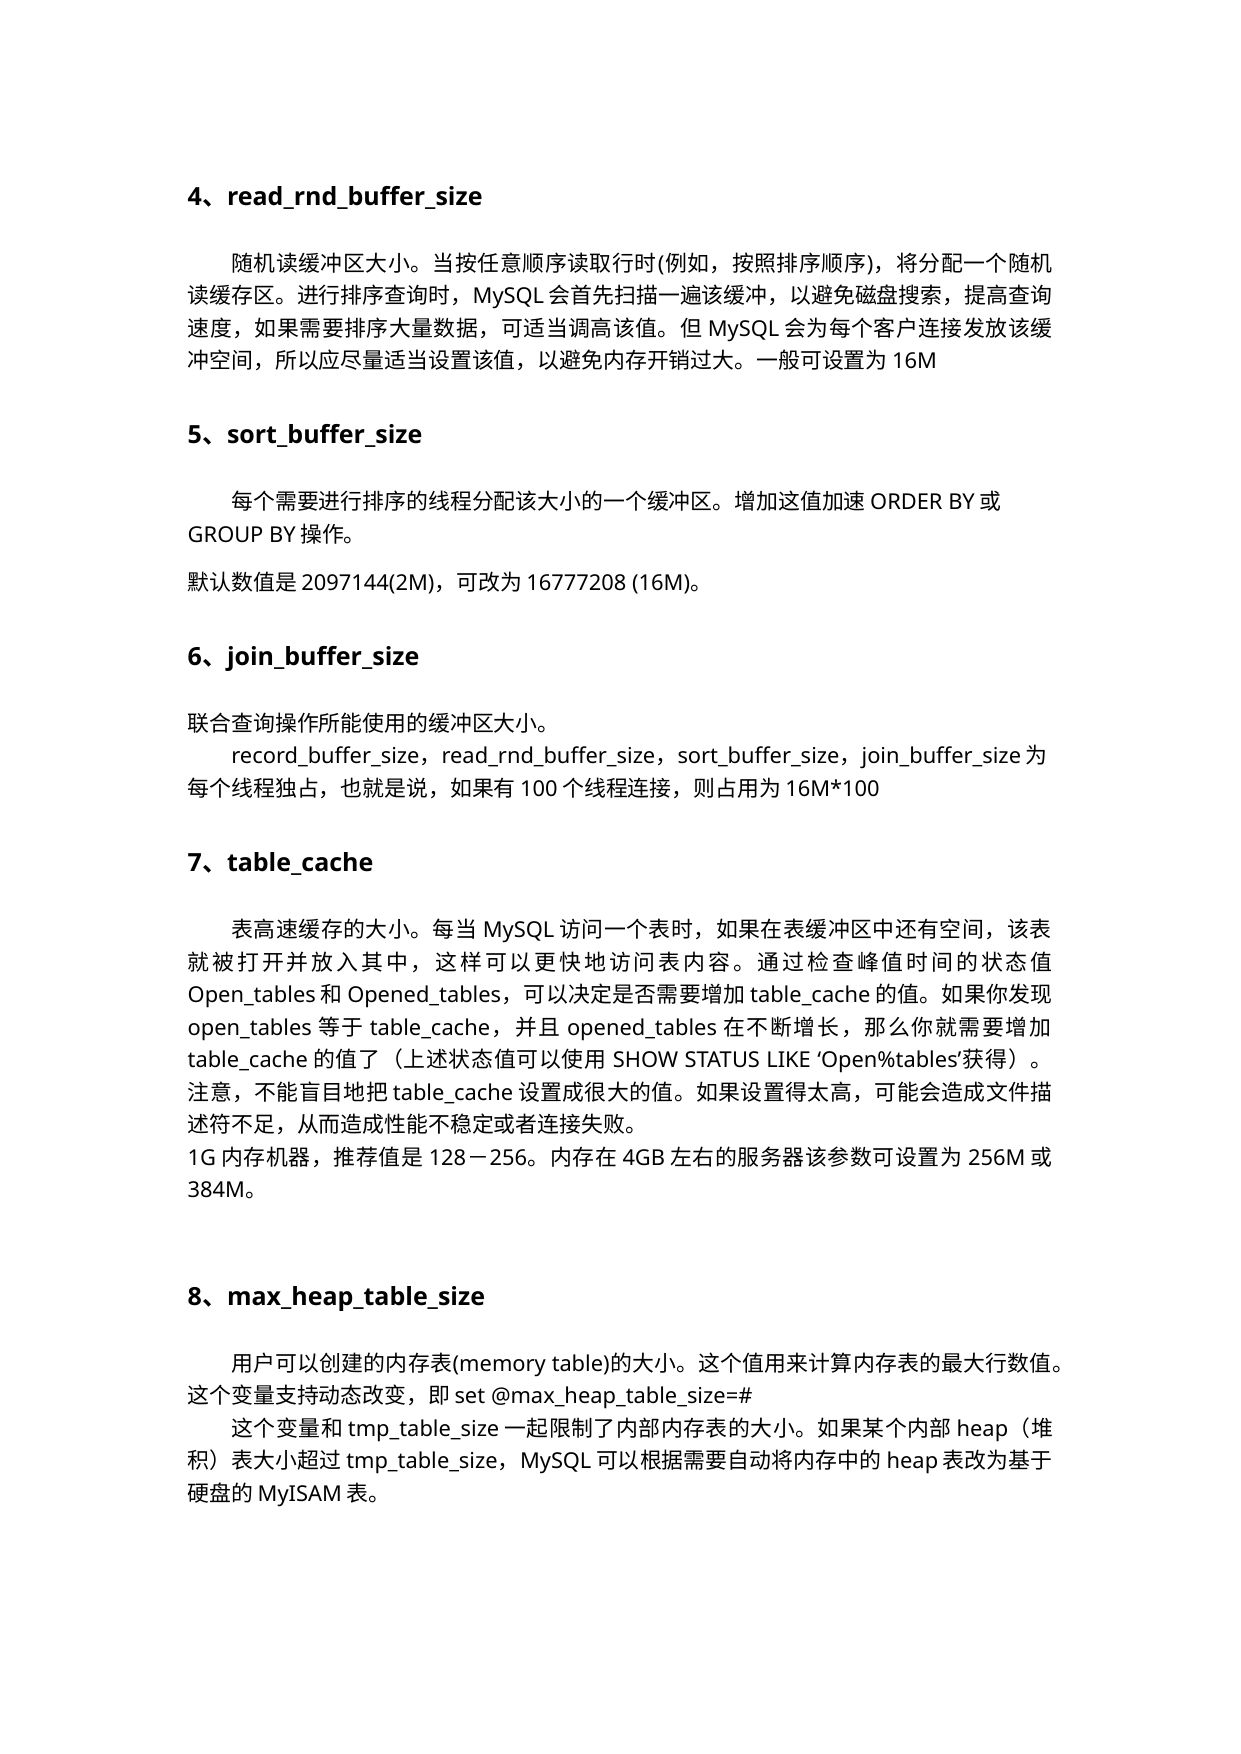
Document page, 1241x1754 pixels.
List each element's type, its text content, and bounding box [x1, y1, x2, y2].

subtitle 8、max_heap_table_size [187, 1262, 1053, 1327]
subtitle 6、join_buffer_size [187, 622, 1053, 687]
text 用户可以创建的内存表(memory table)的大小。这个值用来计算内存表的最大行数值。这个变量支持动态改变，即set @max_heap_table_size=# [187, 1345, 1053, 1410]
text 表高速缓存的大小。每当MySQL访问一个表时，如果在表缓冲区中还有空间，该表就被打开并放入其中，这样可以更快地访问表内容。通过检查峰值时间的状态值Open_tables和Opened_tables，可以决定是否需要增加table_cache的值。如果你发现open_tables等于table_cache，并且opened_tables在不断增长，那么你就需要增加table_cache的值了（上述状态值可以使用SHOW STATUS LIKE ‘Open%tables’获得）。注意，不能盲目地把table_cache设置成很大的值。如果设置得太高，可能会造成文件描述符不足，从而造成性能不稳定或者连接失败。 [187, 912, 1053, 1139]
subtitle 7、table_cache [187, 828, 1053, 893]
text 联合查询操作所能使用的缓冲区大小。 [187, 706, 1053, 738]
text 1G内存机器，推荐值是128－256。内存在4GB左右的服务器该参数可设置为256M或384M。 [187, 1139, 1053, 1204]
subtitle 4、read_rnd_buffer_size [187, 162, 1053, 227]
text record_buffer_size，read_rnd_buffer_size，sort_buffer_size，join_buffer_size为每个线程独占，也就是说，如果有100个线程连接，则占用为16M*100 [187, 738, 1053, 803]
text 这个变量和tmp_table_size一起限制了内部内存表的大小。如果某个内部heap（堆积）表大小超过tmp_table_size，MySQL可以根据需要自动将内存中的heap表改为基于硬盘的MyISAM表。 [187, 1410, 1053, 1508]
subtitle 5、sort_buffer_size [187, 401, 1053, 466]
text 每个需要进行排序的线程分配该大小的一个缓冲区。增加这值加速ORDER BY或GROUP BY操作。 [187, 484, 1053, 549]
text 随机读缓冲区大小。当按任意顺序读取行时(例如，按照排序顺序)，将分配一个随机读缓存区。进行排序查询时，MySQL会首先扫描一遍该缓冲，以避免磁盘搜索，提高查询速度，如果需要排序大量数据，可适当调高该值。但MySQL会为每个客户连接发放该缓冲空间，所以应尽量适当设置该值，以避免内存开销过大。一般可设置为16M [187, 246, 1053, 376]
text 默认数值是2097144(2M)，可改为16777208 (16M)。 [187, 565, 1053, 597]
